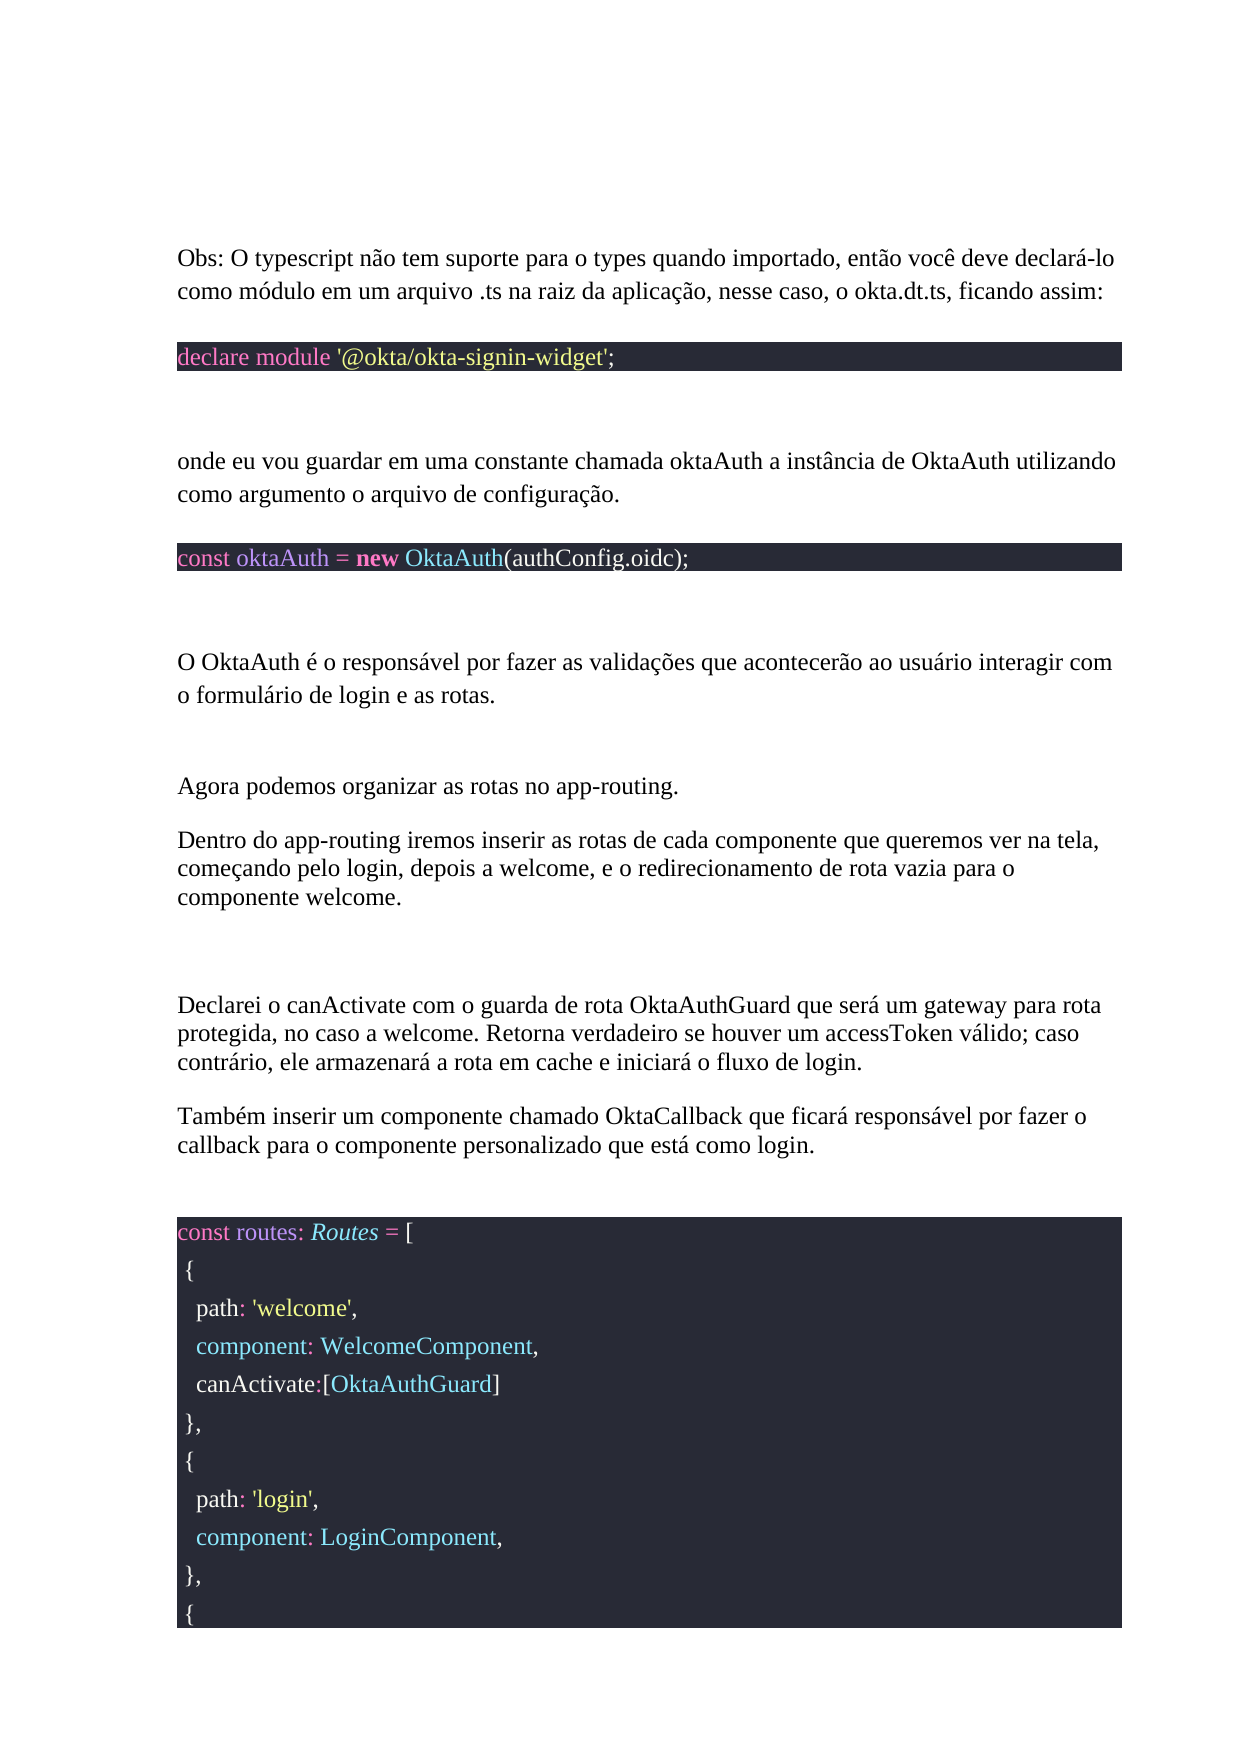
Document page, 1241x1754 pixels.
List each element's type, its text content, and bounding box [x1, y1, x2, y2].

text canActivate:[OktaAuthGuard] [177, 1369, 1122, 1398]
text { [177, 1599, 1122, 1628]
text declare module '@okta/okta-signin-widget'; [177, 342, 1122, 371]
text { [177, 1446, 1122, 1475]
text Também inserir um componente chamado OktaCallback que ficará responsável por fazer o callback para o componente personalizado que está como login. [177, 1101, 1122, 1158]
text }, [177, 1561, 1122, 1589]
text }, [177, 1408, 1122, 1436]
text component: WelcomeComponent, [177, 1331, 1122, 1360]
text path: 'login', [177, 1484, 1122, 1513]
text Agora podemos organizar as rotas no app-routing. [177, 771, 1122, 800]
text const routes: Routes = [ [177, 1217, 1122, 1245]
text path: 'welcome', [177, 1293, 1122, 1322]
text Declarei o canActivate com o guarda de rota OktaAuthGuard que será um gateway para rota protegida, no caso a welcome. Retorna verdadeiro se houver um accessToken válido; caso contrário, ele armazenará a rota em cache e iniciará o fluxo de login. [177, 990, 1122, 1076]
text Obs: O typescript não tem suporte para o types quando importado, então você deve declará-lo como módulo em um arquivo .ts na raiz da aplicação, nesse caso, o okta.dt.ts, ficando assim: [177, 243, 1122, 305]
text component: LoginComponent, [177, 1522, 1122, 1551]
text Dentro do app-routing iremos inserir as rotas de cada componente que queremos ver na tela, começando pelo login, depois a welcome, e o redirecionamento de rota vazia para o componente welcome. [177, 825, 1122, 911]
text onde eu vou guardar em uma constante chamada oktaAuth a instância de OktaAuth utilizando como argumento o arquivo de configuração. [177, 446, 1122, 508]
text const oktaAuth = new OktaAuth(authConfig.oidc); [177, 543, 1122, 571]
text O OktaAuth é o responsável por fazer as validações que acontecerão ao usuário interagir com o formulário de login e as rotas. [177, 647, 1122, 709]
text { [177, 1255, 1122, 1283]
